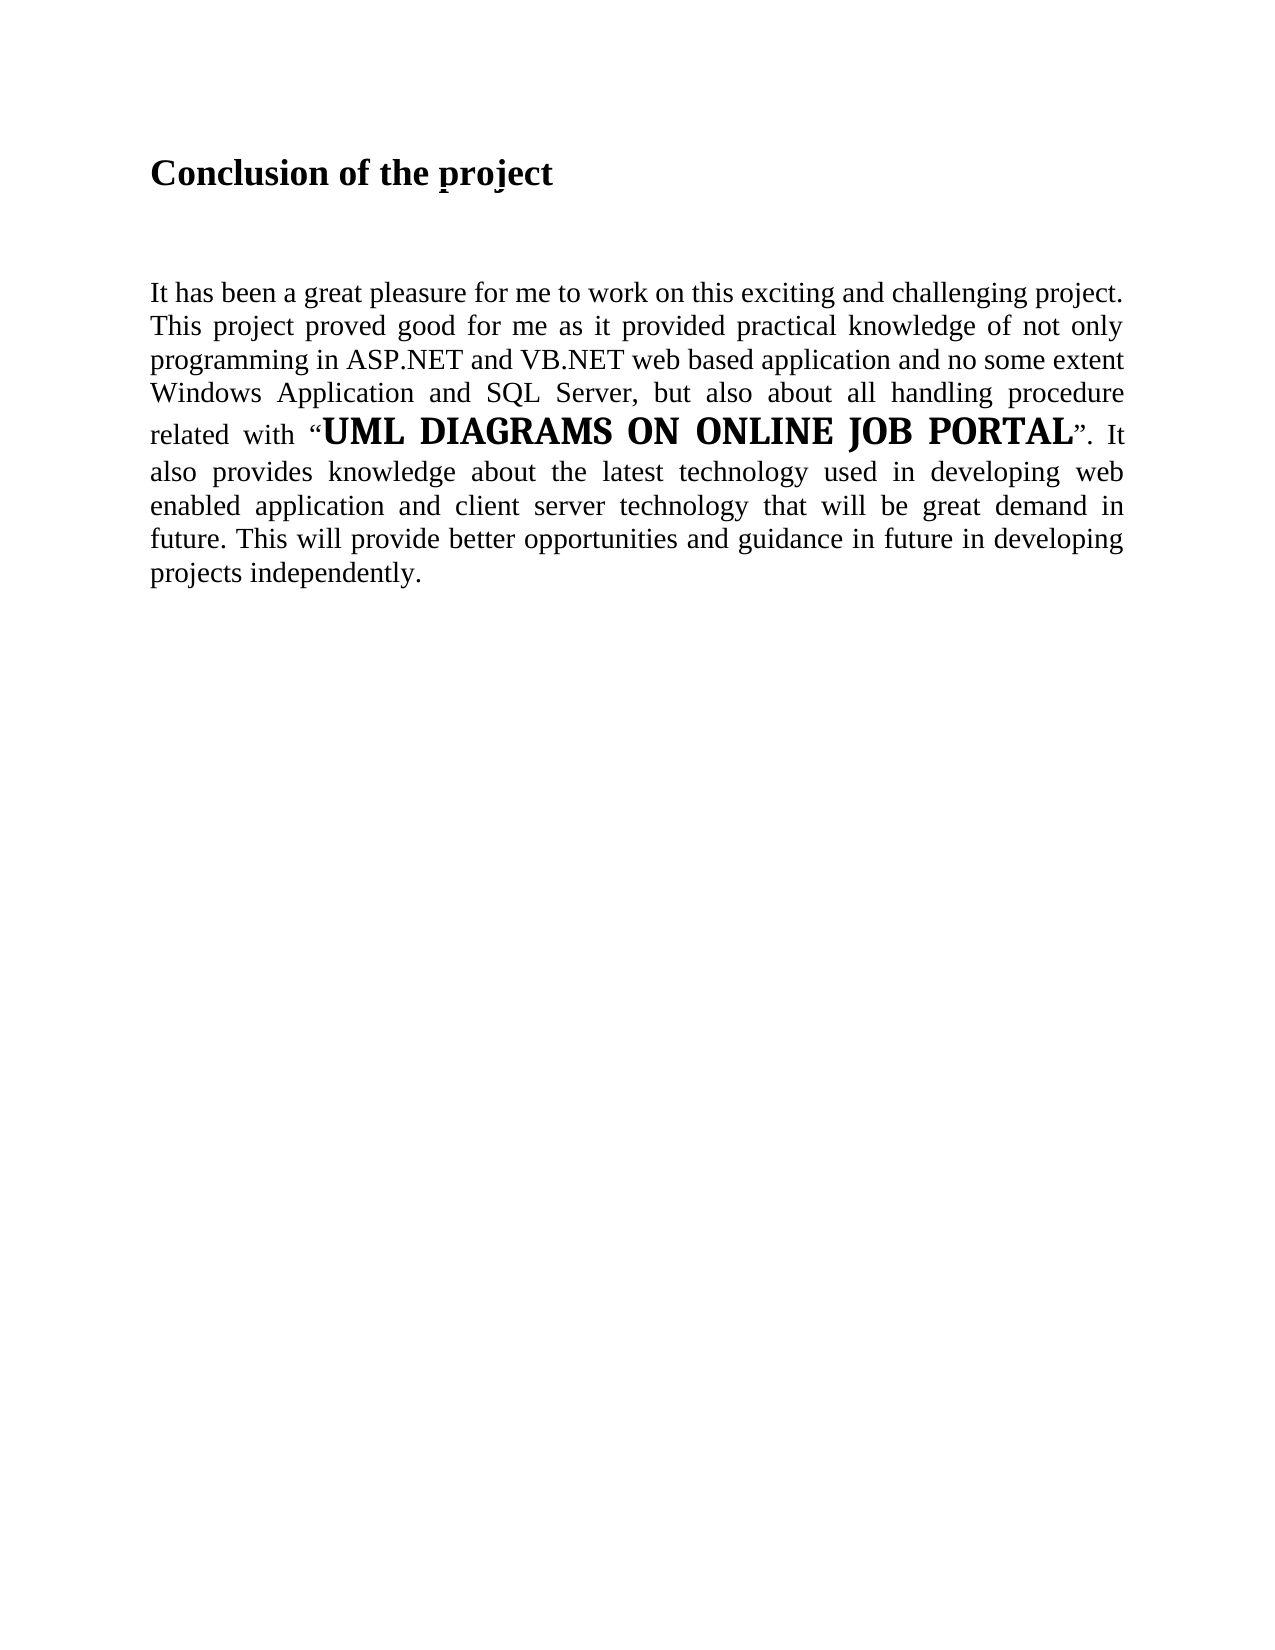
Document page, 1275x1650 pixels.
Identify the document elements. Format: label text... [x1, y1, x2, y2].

text It has been a great pleasure for me to work on this exciting and challenging project. This project proved good for me as it provided practical knowledge of not only programming in ASP.NET and VB.NET web based application and no some extent Windows Application and SQL Server, but also about all handling procedure related with “UML DIAGRAMS ON ONLINE JOB PORTAL”. It also provides knowledge about the latest technology used in developing web enabled application and client server technology that will be great demand in future. This will provide better opportunities and guidance in future in developing projects independently. [150, 275, 1125, 589]
text Conclusion of the project [150, 150, 1125, 193]
